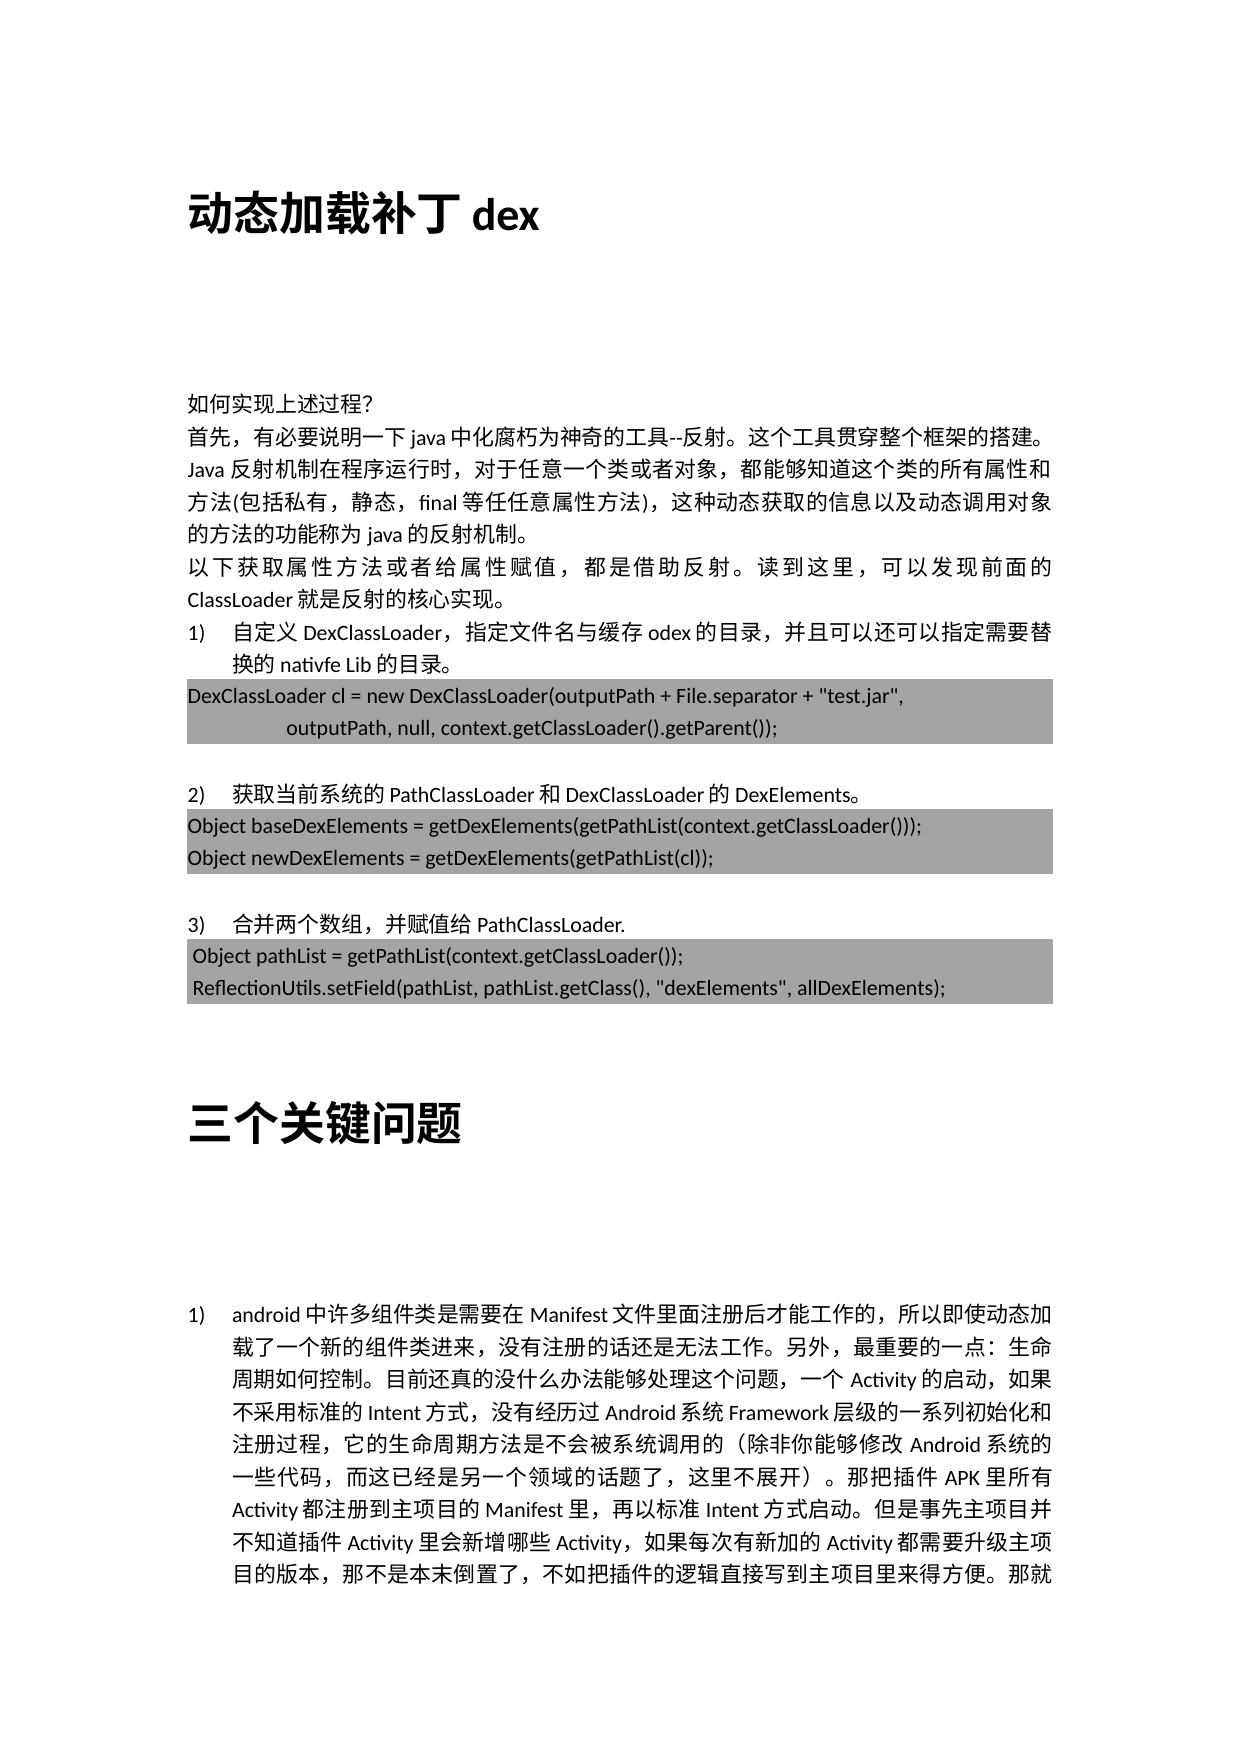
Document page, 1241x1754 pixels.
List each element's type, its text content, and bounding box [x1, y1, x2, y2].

text 首先，有必要说明一下java中化腐朽为神奇的工具--反射。这个工具贯穿整个框架的搭建。 [187, 419, 1053, 452]
text 如何实现上述过程？ [187, 387, 1053, 419]
text DexClassLoader cl = new DexClassLoader(outputPath + File.separator + "test.jar", [187, 679, 1053, 712]
subtitle 动态加载补丁dex [187, 162, 1053, 259]
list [187, 1297, 1053, 1589]
subtitle 三个关键问题 [187, 1072, 1053, 1169]
text ReflectionUtils.setField(pathList, pathList.getClass(), "dexElements", allDexElements); [187, 972, 1053, 1004]
text Java 反射机制在程序运行时，对于任意一个类或者对象，都能够知道这个类的所有属性和方法(包括私有，静态，final等任任意属性方法)，这种动态获取的信息以及动态调用对象的方法的功能称为 java 的反射机制。 [187, 452, 1053, 549]
text 以下获取属性方法或者给属性赋值，都是借助反射。读到这里，可以发现前面的ClassLoader就是反射的核心实现。 [187, 549, 1053, 614]
text Object baseDexElements = getDexElements(getPathList(context.getClassLoader())); [187, 809, 1053, 842]
text Object pathList = getPathList(context.getClassLoader()); [187, 939, 1053, 972]
list 合并两个数组，并赋值给PathClassLoader. [187, 907, 1053, 939]
text Object newDexElements = getDexElements(getPathList(cl)); [187, 842, 1053, 874]
text outputPath, null, context.getClassLoader().getParent()); [187, 712, 1053, 744]
list 获取当前系统的PathClassLoader和DexClassLoader的DexElements。 [187, 777, 1053, 809]
list 自定义DexClassLoader，指定文件名与缓存odex的目录，并且可以还可以指定需要替换的nativfe Lib的目录。 [187, 614, 1053, 679]
